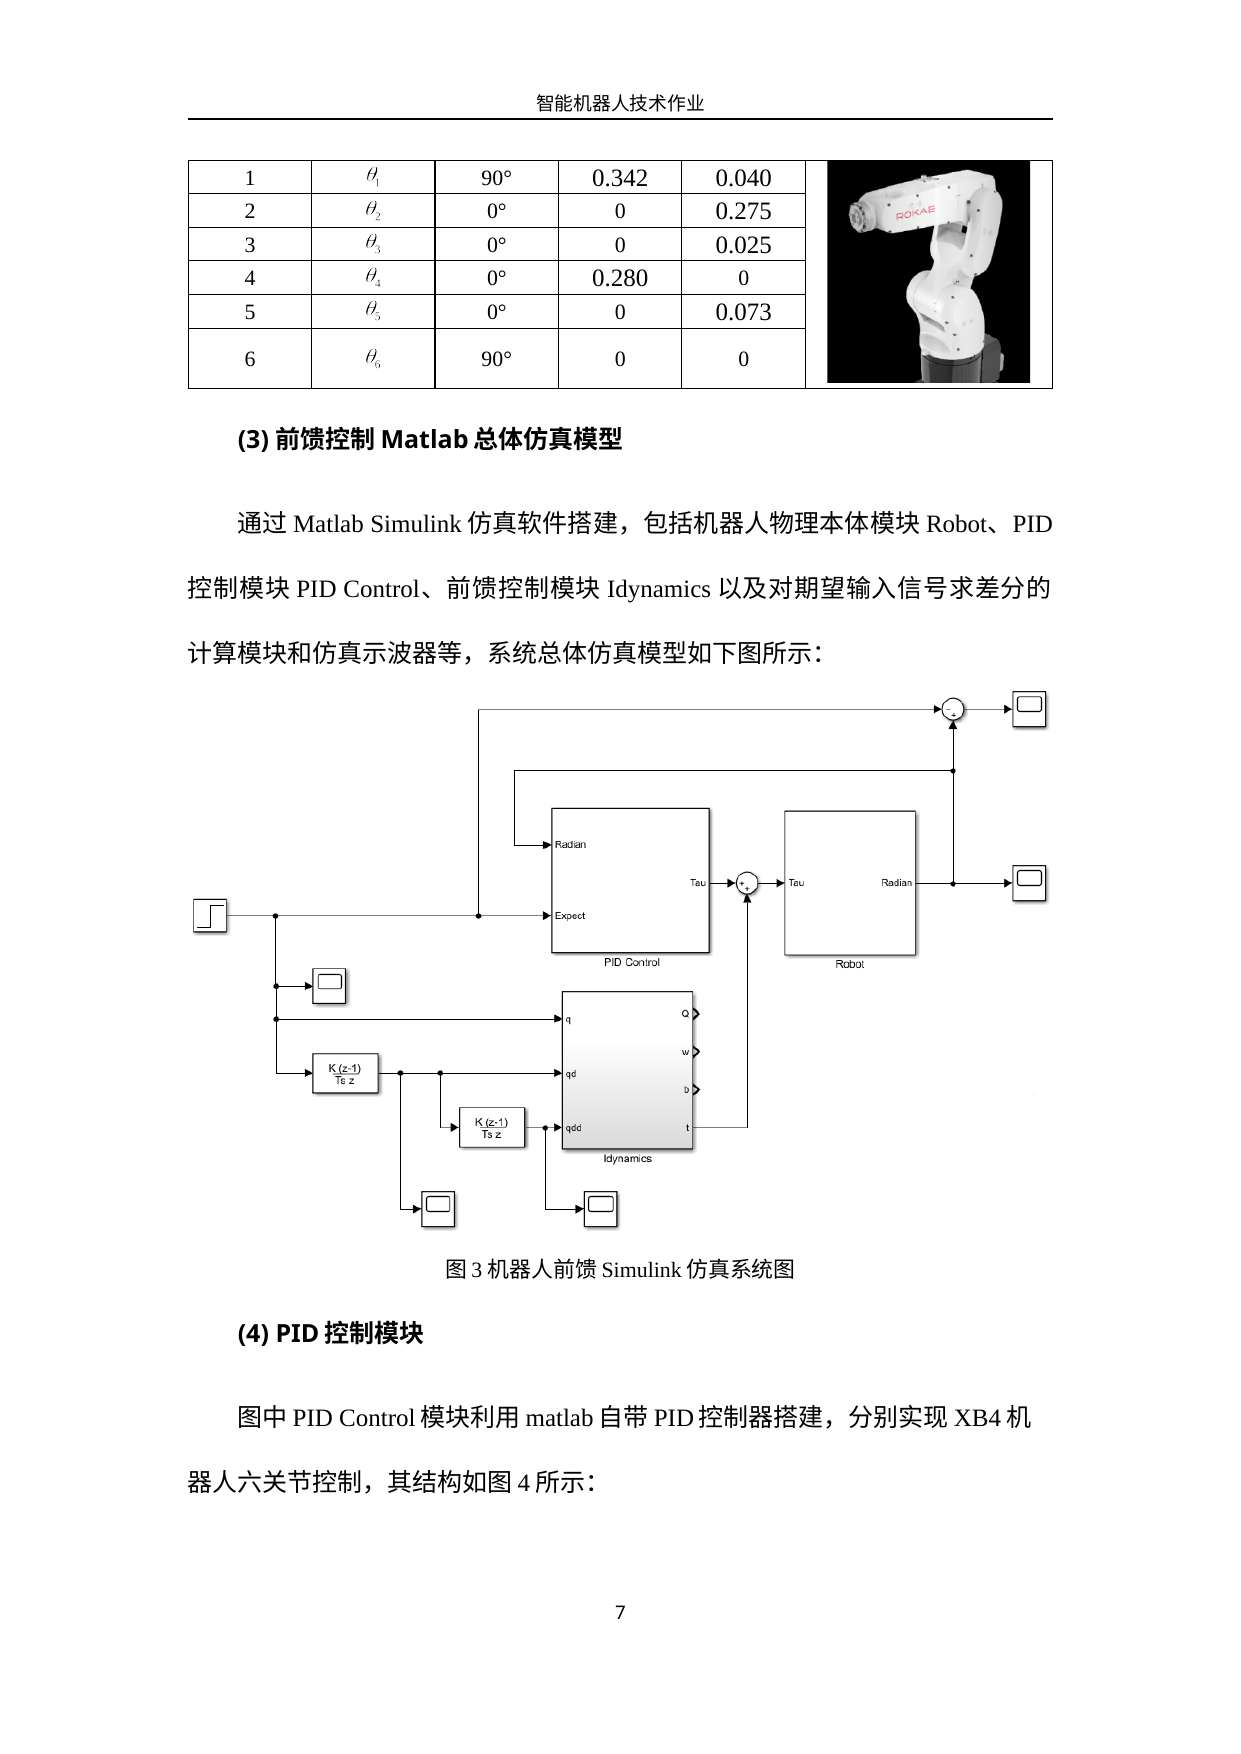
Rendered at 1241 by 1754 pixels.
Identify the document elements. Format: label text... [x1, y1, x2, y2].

text 图3 机器人前馈Simulink仿真系统图 [187, 1251, 1053, 1284]
table_cell 0.073 [682, 295, 805, 327]
table_cell 0.280 [559, 261, 681, 294]
text (4) PID控制模块 [187, 1299, 1053, 1364]
table_cell 0.040 [682, 161, 805, 193]
table_cell 0 [682, 329, 805, 388]
table_cell 0.025 [682, 228, 805, 260]
table_cell 0.275 [682, 194, 805, 227]
table_cell 2 [189, 194, 311, 227]
text (3) 前馈控制Matlab总体仿真模型 [187, 406, 1053, 471]
table_cell [312, 161, 434, 193]
text 通过Matlab Simulink仿真软件搭建，包括机器人物理本体模块Robot、PID控制模块PID Control、前馈控制模块Idynamics以及对期望输入信号求差分的计算模块和仿真示波器等，系统总体仿真模型如下图所示： [187, 489, 1053, 683]
text 图中PID Control模块利用matlab自带PID控制器搭建，分别实现XB4机器人六关节控制，其结构如图4所示： [187, 1383, 1053, 1513]
table_cell 0° [436, 228, 558, 260]
table_cell 3 [189, 228, 311, 260]
table_cell 5 [189, 295, 311, 327]
table_cell 4 [189, 261, 311, 294]
table_cell [312, 228, 434, 260]
table_cell 0° [436, 295, 558, 327]
table_cell 0 [559, 329, 681, 388]
table_cell 0 [559, 295, 681, 327]
table_cell 0 [559, 194, 681, 227]
table_cell 1 [189, 161, 311, 193]
table_cell 0 [559, 228, 681, 260]
table_cell 6 [189, 329, 311, 388]
table_cell [312, 295, 434, 327]
table_cell 90° [436, 329, 558, 388]
picture [827, 160, 1031, 383]
table_cell 90° [436, 161, 558, 193]
picture [187, 683, 1053, 1234]
table_cell 0.342 [559, 161, 681, 193]
table_cell [312, 329, 434, 388]
table_cell [312, 261, 434, 294]
table_cell 0 [682, 261, 805, 294]
table_cell 0° [436, 194, 558, 227]
table_cell [312, 194, 434, 227]
table_cell 0° [436, 261, 558, 294]
table_header [806, 161, 1052, 388]
